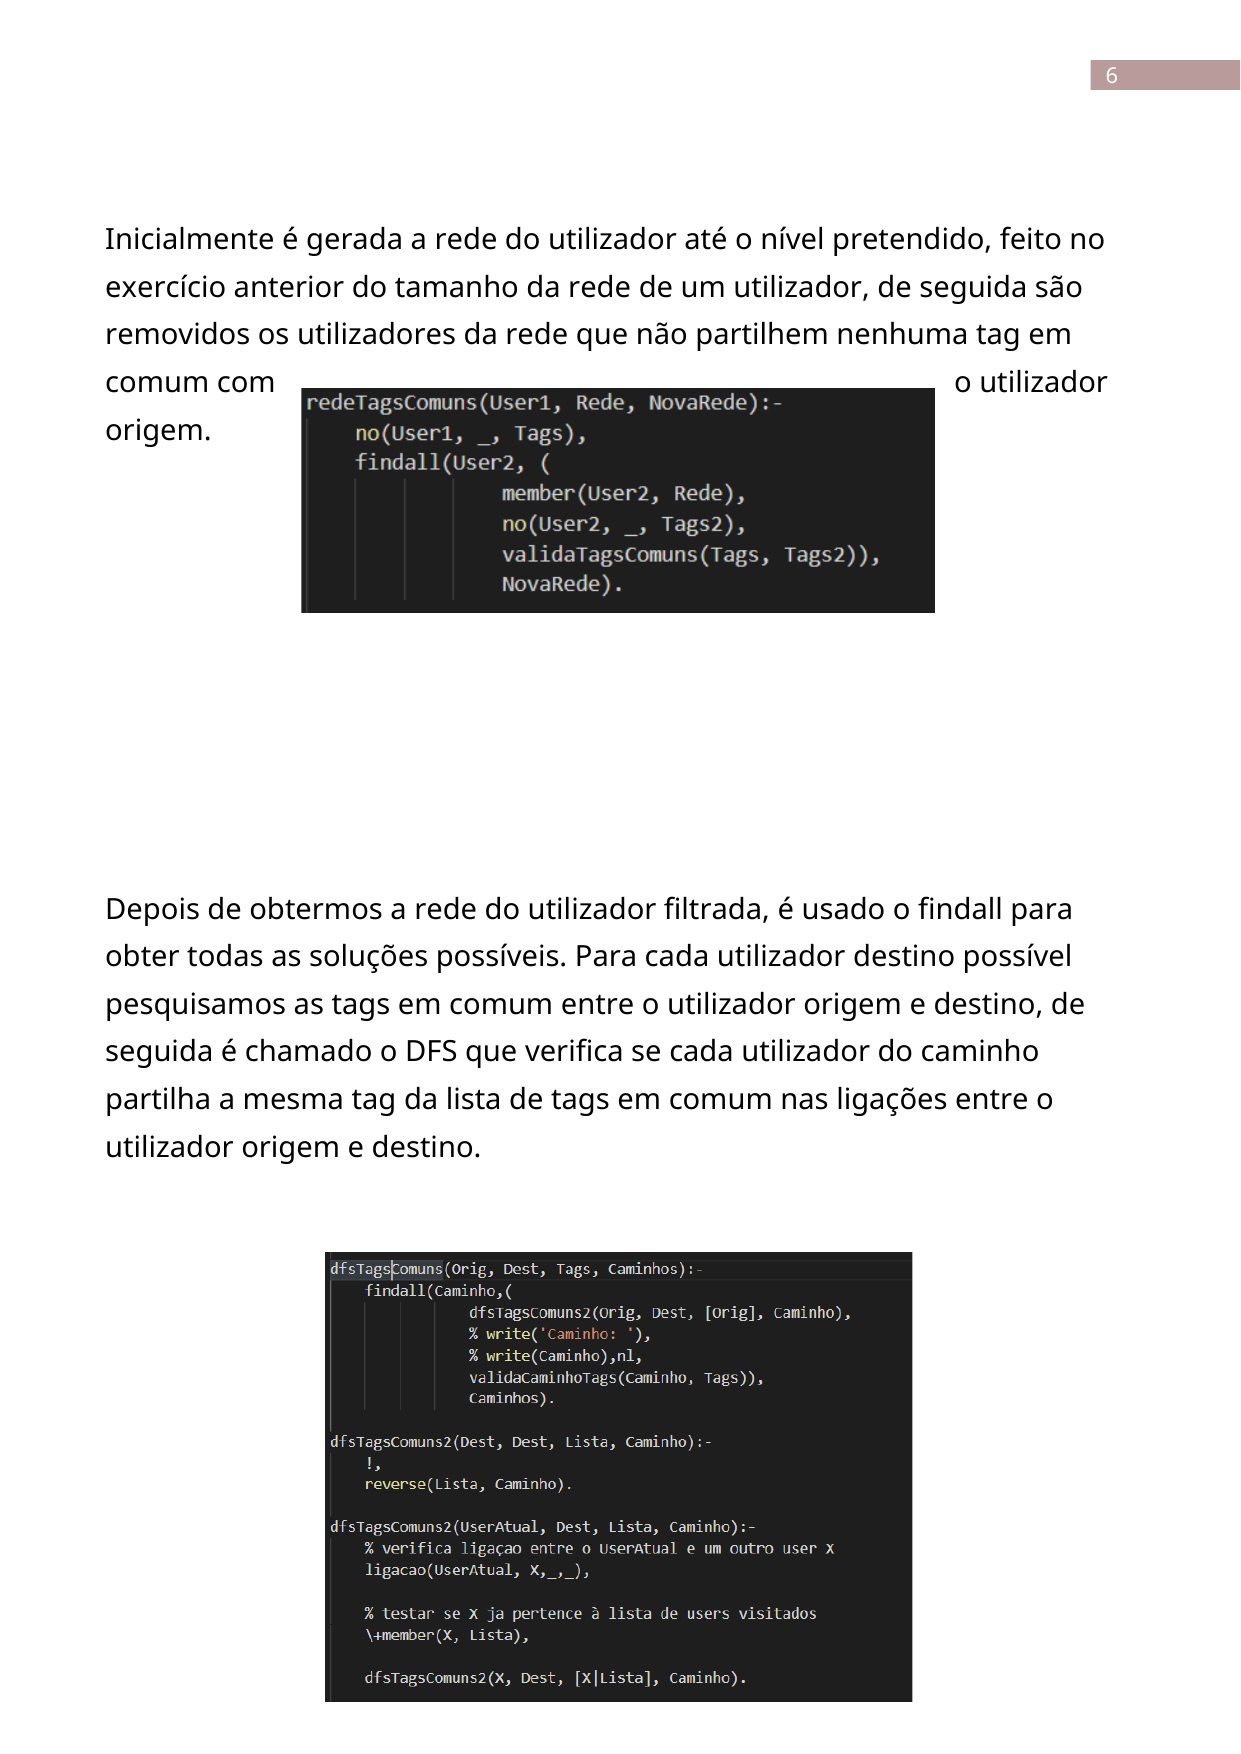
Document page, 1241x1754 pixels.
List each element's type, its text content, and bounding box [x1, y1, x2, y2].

picture [325, 1252, 912, 1702]
text Depois de obtermos a rede do utilizador filtrada, é usado o findall para obter todas as soluções possíveis. Para cada utilizador destino possível pesquisamos as tags em comum entre o utilizador origem e destino, de seguida é chamado o DFS que verifica se cada utilizador do caminho partilha a mesma tag da lista de tags em comum nas ligações entre o utilizador origem e destino. [105, 888, 1135, 1166]
text Inicialmente é gerada a rede do utilizador até o nível pretendido, feito no exercício anterior do tamanho da rede de um utilizador, de seguida são removidos os utilizadores da rede que não partilhem nenhuma tag em comum com o utilizador origem. [105, 218, 1135, 448]
picture [301, 388, 935, 613]
